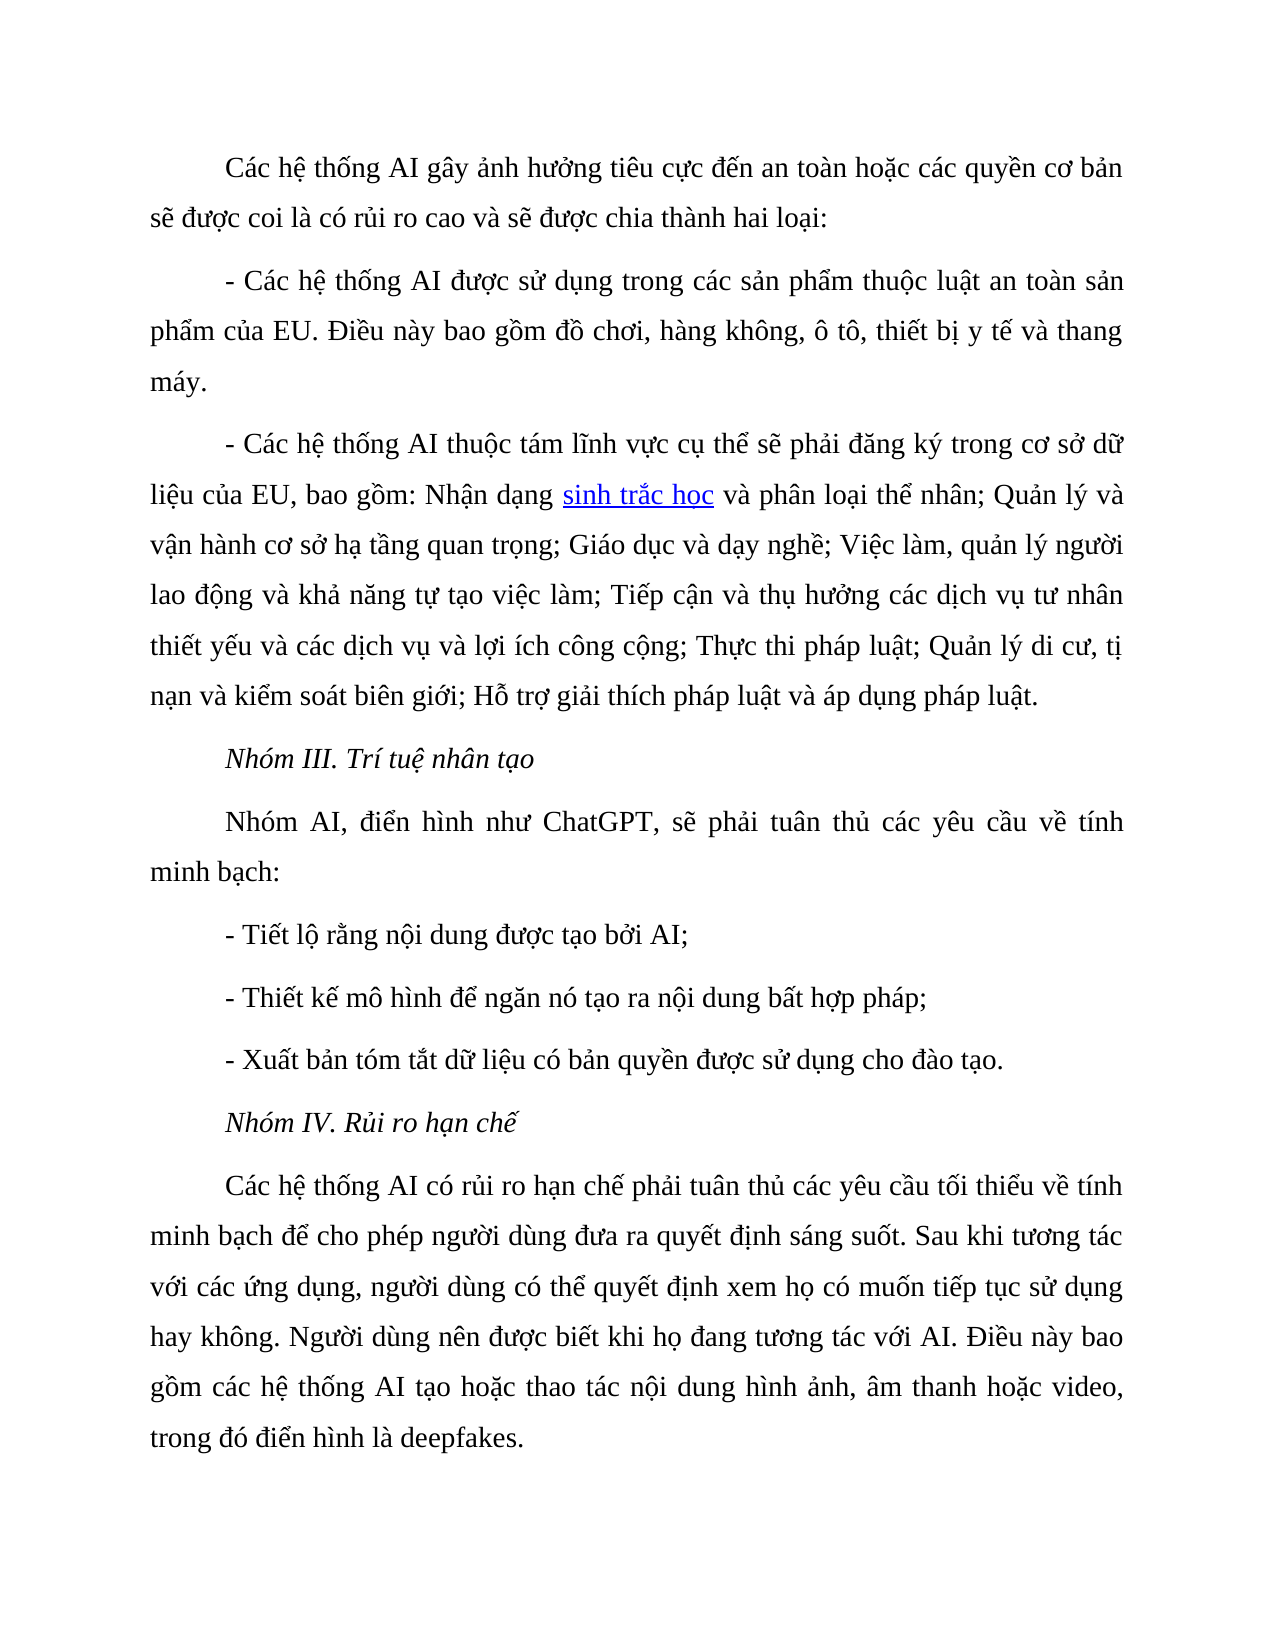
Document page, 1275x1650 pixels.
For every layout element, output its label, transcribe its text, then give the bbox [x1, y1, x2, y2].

text - Các hệ thống AI được sử dụng trong các sản phẩm thuộc luật an toàn sản phẩm của EU. Điều này bao gồm đồ chơi, hàng không, ô tô, thiết bị y tế và thang máy. [150, 263, 1125, 397]
text Nhóm III. Trí tuệ nhân tạo [150, 741, 1125, 774]
text - Xuất bản tóm tắt dữ liệu có bản quyền được sử dụng cho đào tạo. [150, 1042, 1125, 1076]
text - Tiết lộ rằng nội dung được tạo bởi AI; [150, 917, 1125, 950]
text - Các hệ thống AI thuộc tám lĩnh vực cụ thể sẽ phải đăng ký trong cơ sở dữ liệu của EU, bao gồm: Nhận dạng sinh trắc học và phân loại thể nhân; Quản lý và vận hành cơ sở hạ tầng quan trọng; Giáo dục và dạy nghề; Việc làm, quản lý người lao động và khả năng tự tạo việc làm; Tiếp cận và thụ hưởng các dịch vụ tư nhân thiết yếu và các dịch vụ và lợi ích công cộng; Thực thi pháp luật; Quản lý di cư, tị nạn và kiểm soát biên giới; Hỗ trợ giải thích pháp luật và áp dụng pháp luật. [150, 427, 1125, 712]
text Các hệ thống AI gây ảnh hưởng tiêu cực đến an toàn hoặc các quyền cơ bản sẽ được coi là có rủi ro cao và sẽ được chia thành hai loại: [150, 150, 1125, 234]
text Nhóm AI, điển hình như ChatGPT, sẽ phải tuân thủ các yêu cầu về tính minh bạch: [150, 804, 1125, 888]
text Nhóm IV. Rủi ro hạn chế [150, 1105, 1125, 1139]
text - Thiết kế mô hình để ngăn nó tạo ra nội dung bất hợp pháp; [150, 980, 1125, 1013]
text Các hệ thống AI có rủi ro hạn chế phải tuân thủ các yêu cầu tối thiểu về tính minh bạch để cho phép người dùng đưa ra quyết định sáng suốt. Sau khi tương tác với các ứng dụng, người dùng có thể quyết định xem họ có muốn tiếp tục sử dụng hay không. Người dùng nên được biết khi họ đang tương tác với AI. Điều này bao gồm các hệ thống AI tạo hoặc thao tác nội dung hình ảnh, âm thanh hoặc video, trong đó điển hình là deepfakes. [150, 1168, 1125, 1453]
